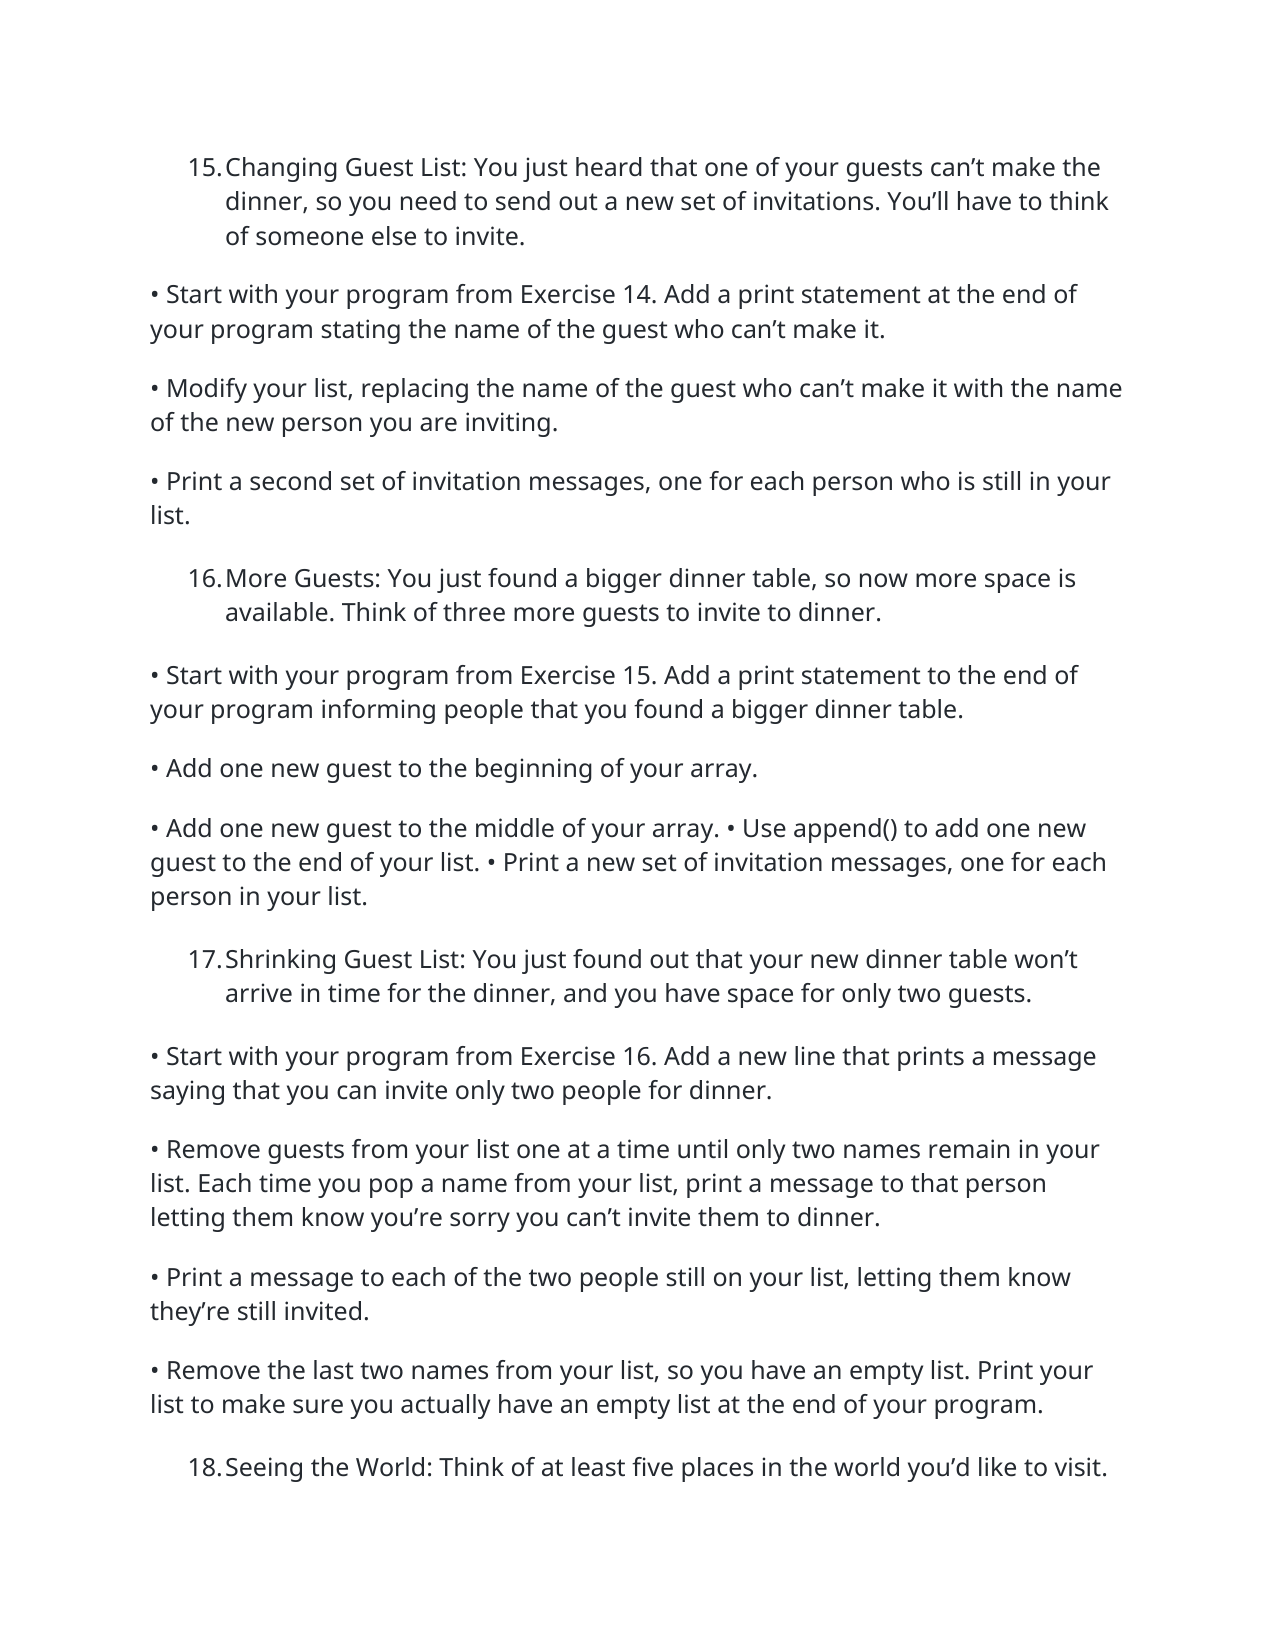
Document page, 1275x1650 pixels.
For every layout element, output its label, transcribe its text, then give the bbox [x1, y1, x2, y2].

text • Start with your program from Exercise 14. Add a print statement at the end of your program stating the name of the guest who can’t make it. [150, 277, 1125, 345]
list Shrinking Guest List: You just found out that your new dinner table won’t arrive in time for the dinner, and you have space for only two guests. [187, 942, 1125, 1010]
text • Remove the last two names from your list, so you have an empty list. Print your list to make sure you actually have an empty list at the end of your program. [150, 1352, 1125, 1420]
text • Start with your program from Exercise 15. Add a print statement to the end of your program informing people that you found a bigger dinner table. [150, 658, 1125, 726]
text • Modify your list, replacing the name of the guest who can’t make it with the name of the new person you are inviting. [150, 370, 1125, 438]
list More Guests: You just found a bigger dinner table, so now more space is available. Think of three more guests to invite to dinner. [187, 561, 1125, 629]
list Seeing the World: Think of at least five places in the world you’d like to visit. [187, 1449, 1125, 1484]
list Changing Guest List: You just heard that one of your guests can’t make the dinner, so you need to send out a new set of invitations. You’ll have to think of someone else to invite. [187, 150, 1125, 252]
text • Add one new guest to the middle of your array. • Use append() to add one new guest to the end of your list. • Print a new set of invitation messages, one for each person in your list. [150, 810, 1125, 912]
text • Print a second set of invitation messages, one for each person who is still in your list. [150, 463, 1125, 532]
text • Remove guests from your list one at a time until only two names remain in your list. Each time you pop a name from your list, print a message to that person letting them know you’re sorry you can’t invite them to dinner. [150, 1132, 1125, 1234]
text • Print a message to each of the two people still on your list, letting them know they’re still invited. [150, 1259, 1125, 1327]
text • Add one new guest to the beginning of your array. [150, 751, 1125, 785]
text • Start with your program from Exercise 16. Add a new line that prints a message saying that you can invite only two people for dinner. [150, 1039, 1125, 1107]
